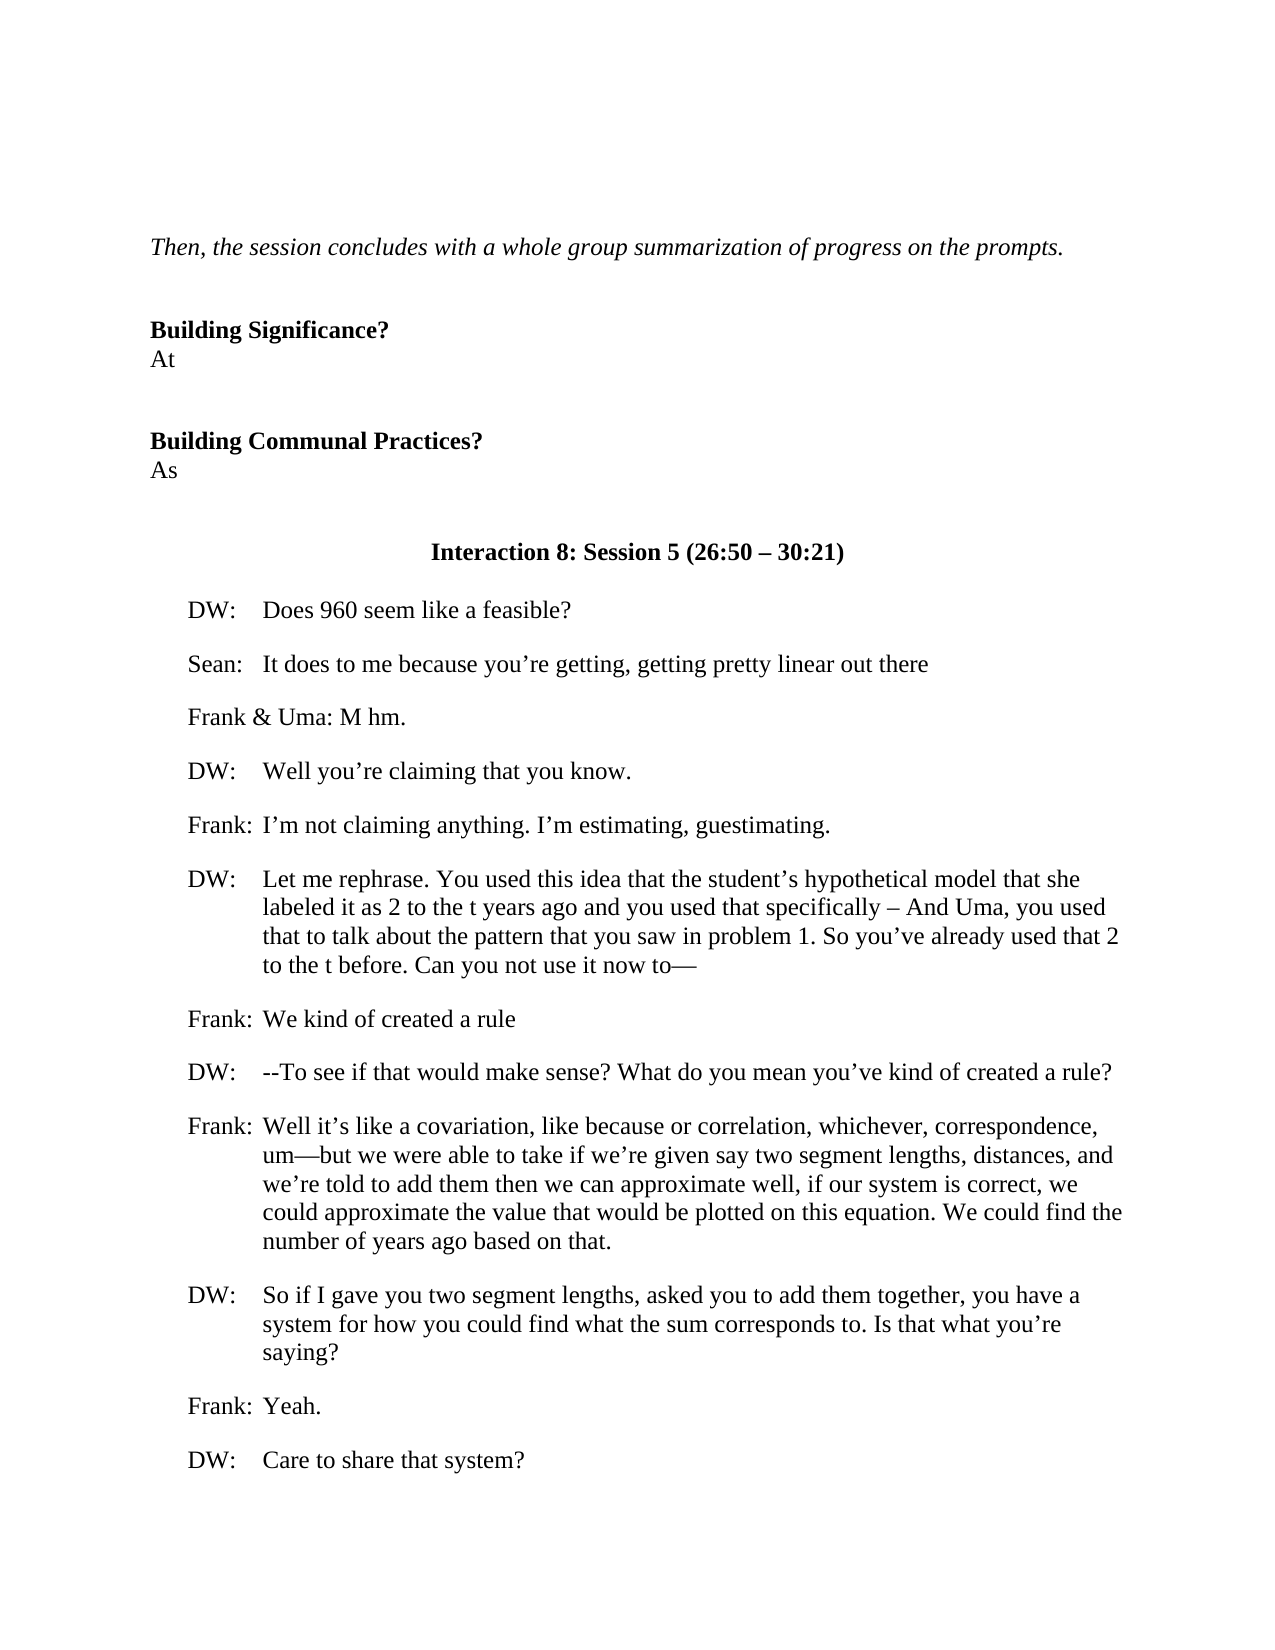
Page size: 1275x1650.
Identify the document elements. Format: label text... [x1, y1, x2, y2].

text Frank: Yeah. [187, 1391, 1125, 1420]
text DW: Does 960 seem like a feasible? [187, 595, 1125, 624]
subtitle Building Significance? [150, 315, 1125, 344]
text Frank: Well it’s like a covariation, like because or correlation, whichever, correspondence, um—but we were able to take if we’re given say two segment lengths, distances, and we’re told to add them then we can approximate well, if our system is correct, we could approximate the value that would be plotted on this equation. We could find the number of years ago based on that. [187, 1111, 1125, 1255]
text DW: Let me rephrase. You used this idea that the student’s hypothetical model that she labeled it as 2 to the t years ago and you used that specifically – And Uma, you used that to talk about the pattern that you saw in problem 1. So you’ve already used that 2 to the t before. Can you not use it now to— [187, 864, 1125, 979]
subtitle Building Communal Practices? [150, 426, 1125, 455]
text At [150, 344, 1125, 372]
text Frank & Uma: M hm. [187, 702, 1125, 731]
text Frank: I’m not claiming anything. I’m estimating, guestimating. [187, 810, 1125, 839]
text Frank: We kind of created a rule [187, 1004, 1125, 1032]
text As [150, 455, 1125, 484]
text Sean: It does to me because you’re getting, getting pretty linear out there [187, 649, 1125, 677]
text DW: So if I gave you two segment lengths, asked you to add them together, you have a system for how you could find what the sum corresponds to. Is that what you’re saying? [187, 1280, 1125, 1366]
text DW: --To see if that would make sense? What do you mean you’ve kind of created a rule? [187, 1057, 1125, 1086]
text DW: Care to share that system? [187, 1445, 1125, 1474]
text Interaction 8: Session 5 (26:50 – 30:21) [150, 537, 1125, 566]
text Then, the session concludes with a whole group summarization of progress on the prompts. [150, 232, 1125, 261]
text DW: Well you’re claiming that you know. [187, 756, 1125, 785]
